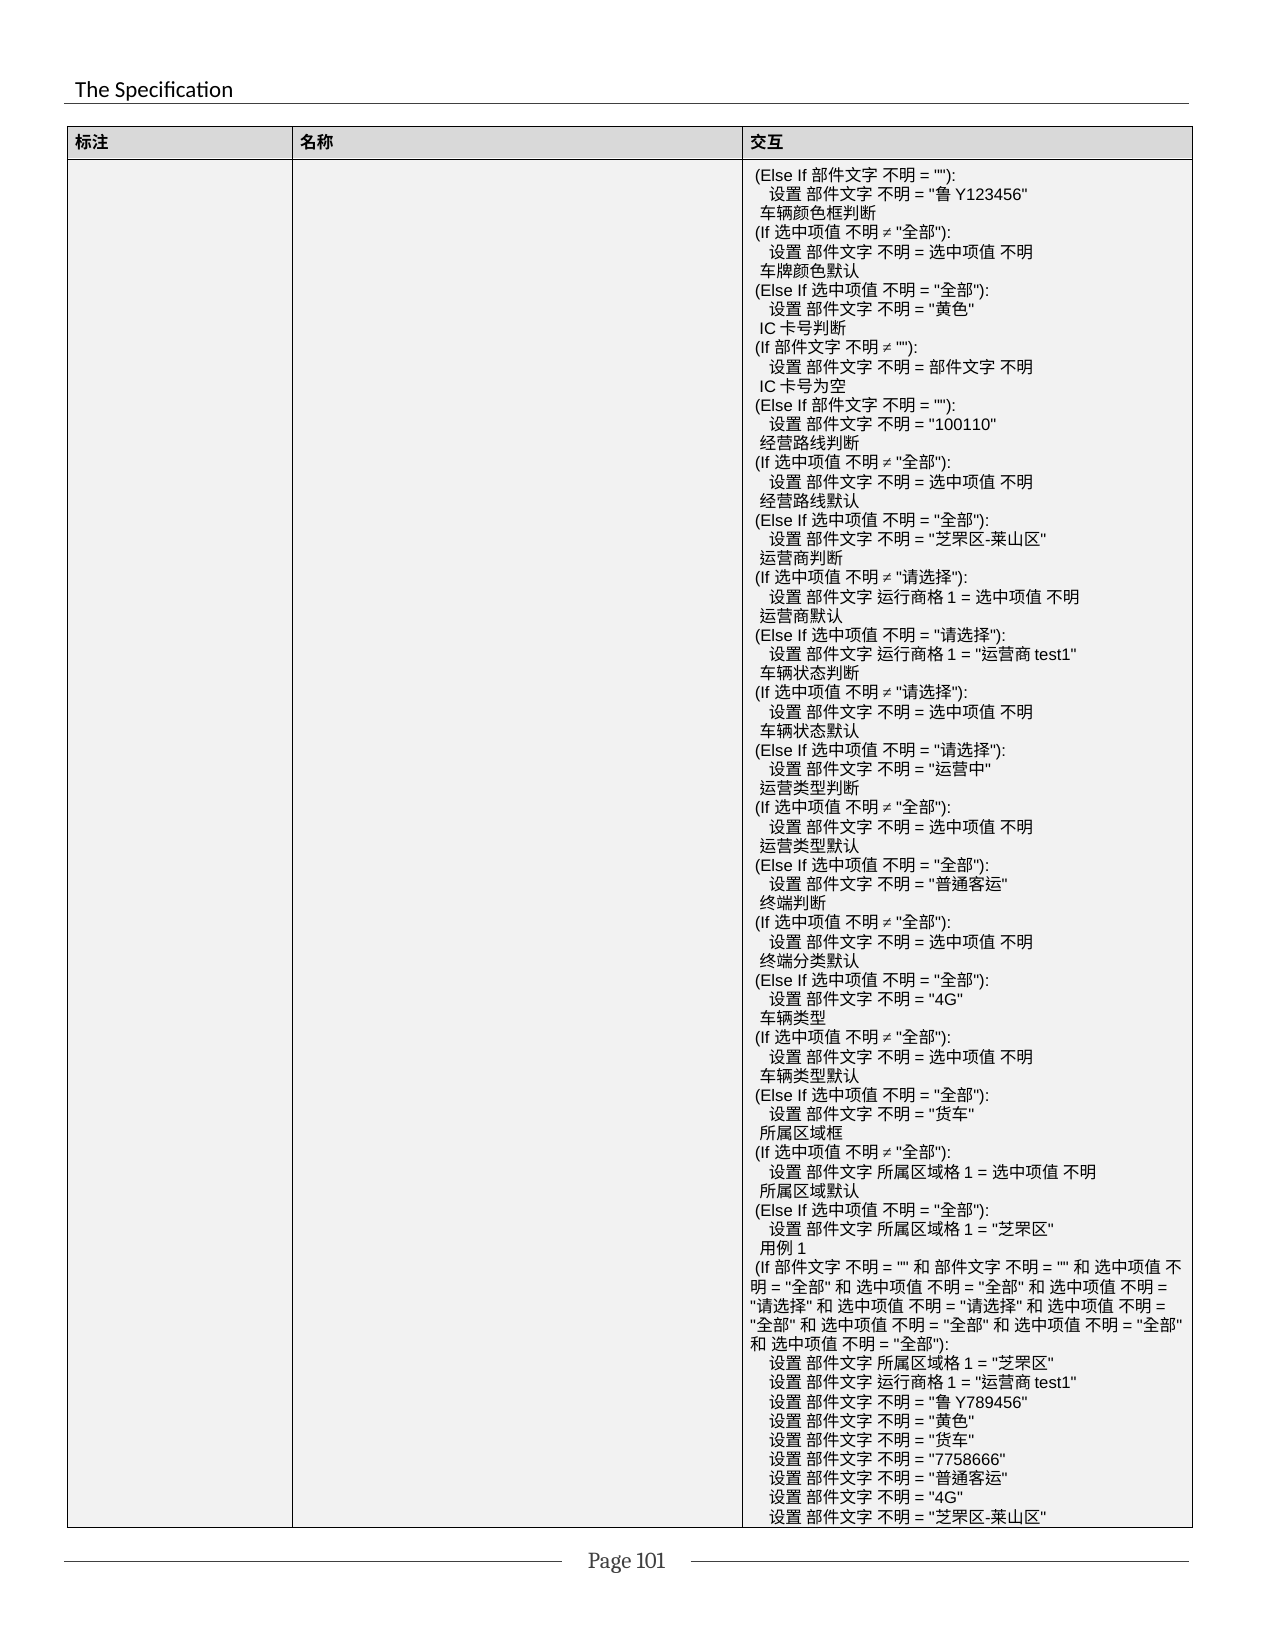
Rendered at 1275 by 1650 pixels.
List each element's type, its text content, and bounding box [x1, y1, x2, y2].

table_header 名称 [293, 127, 742, 158]
table_header 标注 [68, 127, 292, 158]
table_header 交互 [743, 127, 1192, 158]
table_cell 2 [68, 160, 292, 1527]
table_cell [293, 160, 742, 1527]
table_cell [743, 160, 1192, 1527]
